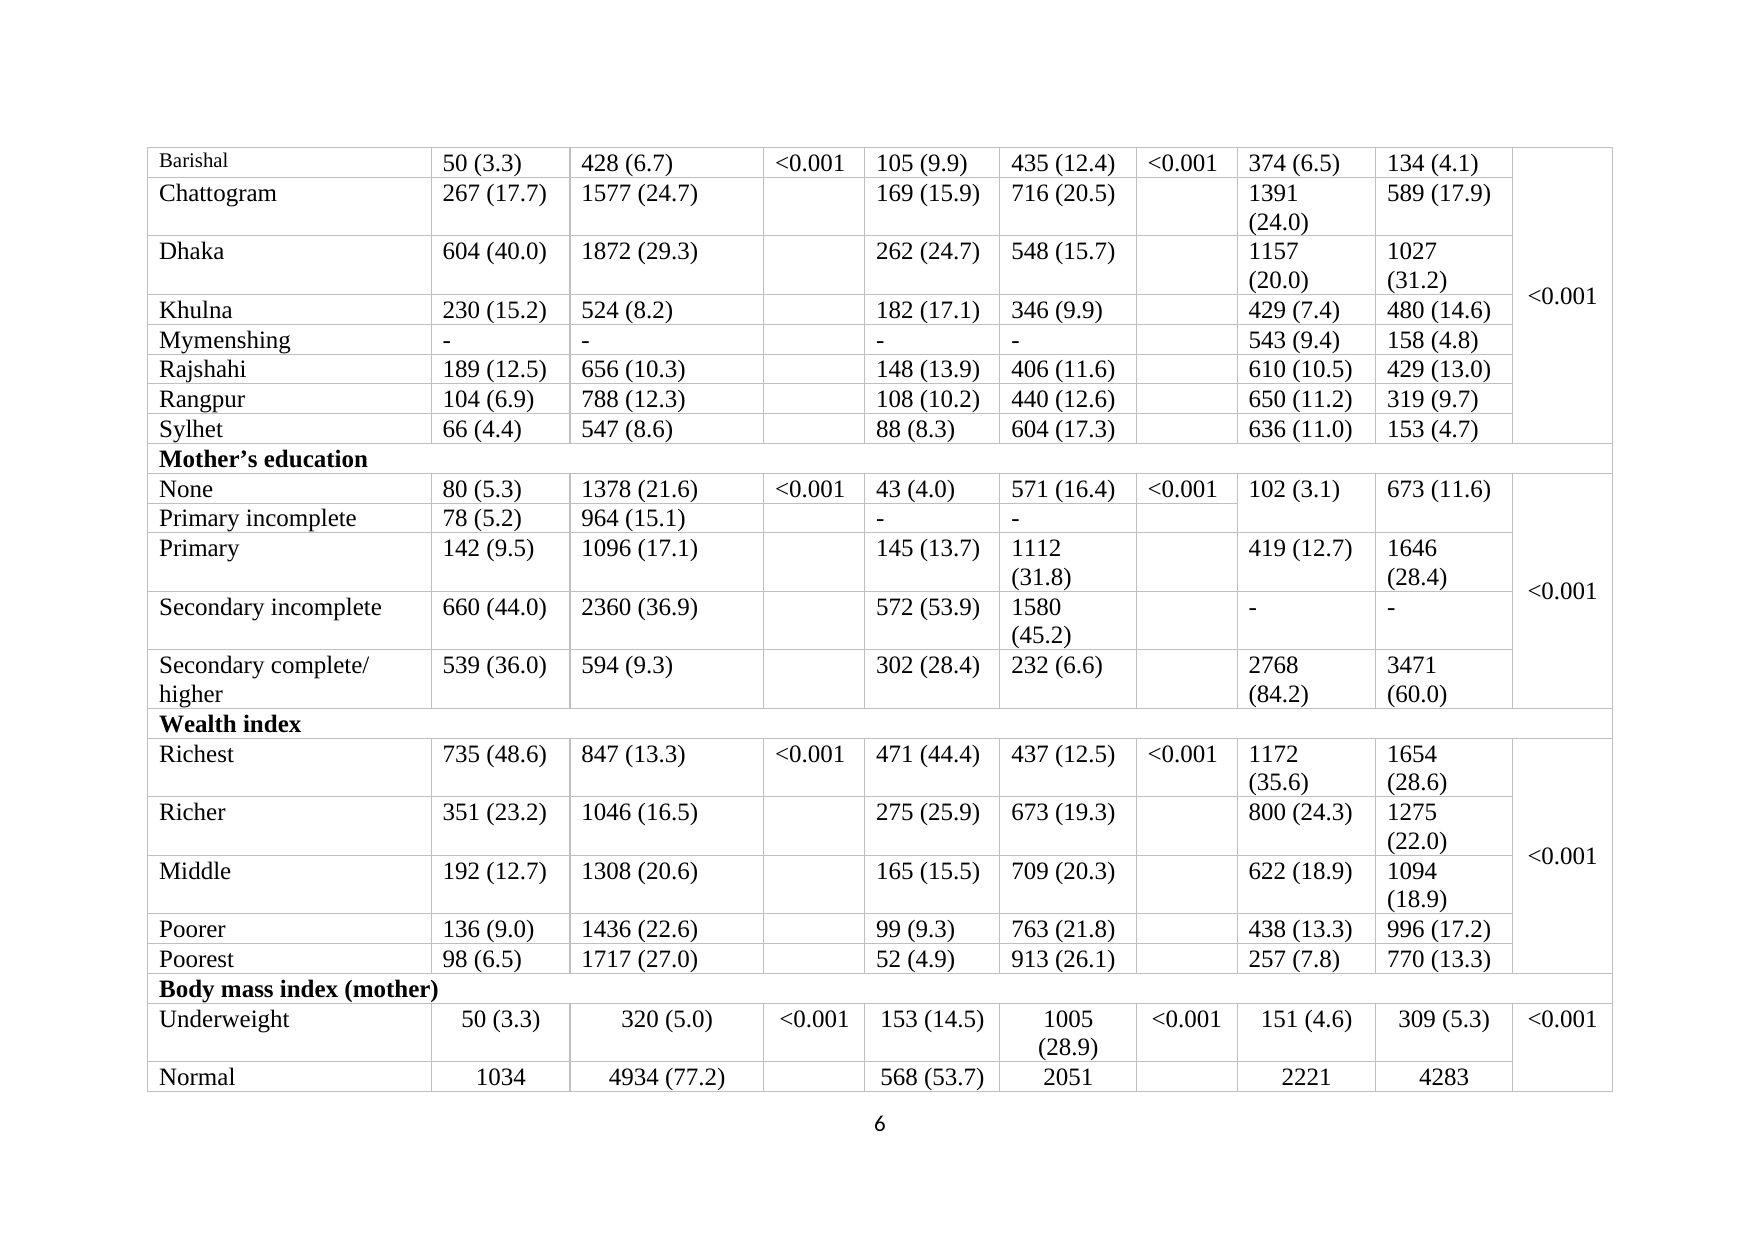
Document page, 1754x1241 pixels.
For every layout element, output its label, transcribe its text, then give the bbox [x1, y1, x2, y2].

table_cell [764, 178, 864, 235]
table_cell [764, 797, 864, 855]
table_cell 43 (4.0) [865, 474, 999, 502]
table_cell 153 (4.7) [1376, 414, 1512, 443]
table_cell [764, 592, 864, 649]
table_cell 471 (44.4) [865, 739, 999, 796]
table_cell - [1238, 592, 1375, 649]
table_cell 50 (3.3) [432, 148, 569, 177]
table_cell <0.001 [1137, 148, 1237, 177]
table_cell [1137, 1062, 1237, 1091]
table_cell 1872 (29.3) [571, 236, 763, 294]
table_cell 429 (13.0) [1376, 355, 1512, 383]
table_cell - [865, 504, 999, 532]
table_cell 142 (9.5) [432, 533, 569, 591]
table_cell 165 (15.5) [865, 856, 999, 913]
table_cell 2051 (58.9) [1000, 1062, 1136, 1091]
table_cell 650 (11.2) [1238, 384, 1375, 413]
table_cell [1137, 325, 1237, 353]
table_cell 2221 (67.5) [1238, 1062, 1375, 1091]
table_cell [764, 355, 864, 383]
table_cell 257 (7.8) [1238, 944, 1375, 973]
table_cell 770 (13.3) [1376, 944, 1512, 973]
table_cell <0.001 [764, 148, 864, 177]
table_cell 716 (20.5) [1000, 178, 1136, 235]
table_cell 346 (9.9) [1000, 295, 1136, 324]
table_cell 158 (4.8) [1376, 325, 1512, 353]
table_cell 913 (26.1) [1000, 944, 1136, 973]
table_cell <0.001 [764, 739, 864, 796]
table_cell 262 (24.7) [865, 236, 999, 294]
table_cell 153 (14.5) [865, 1004, 999, 1061]
table_cell 1577 (24.7) [571, 178, 763, 235]
table_cell [1137, 178, 1237, 235]
table_cell 1034 (68.4) [432, 1062, 569, 1091]
table_cell 105 (9.9) [865, 148, 999, 177]
table_cell 1646 (28.4) [1376, 533, 1512, 591]
table_cell [1137, 650, 1237, 708]
table_cell Secondary incomplete [148, 592, 431, 649]
table_cell 374 (6.5) [1238, 148, 1375, 177]
table_cell [764, 914, 864, 943]
table_cell 440 (12.6) [1000, 384, 1136, 413]
table_cell - [1000, 504, 1136, 532]
table_cell - [865, 325, 999, 353]
table_cell 351 (23.2) [432, 797, 569, 855]
table_cell 1654 (28.6) [1376, 739, 1512, 796]
table_cell [764, 295, 864, 324]
table_cell 1308 (20.6) [571, 856, 763, 913]
table_cell <0.001 [1137, 474, 1237, 502]
table_cell 428 (6.7) [571, 148, 763, 177]
table_cell Poorer [148, 914, 431, 943]
table_cell 320 (5.0) [571, 1004, 763, 1061]
table_cell 50 (3.3) [432, 1004, 569, 1061]
table_cell 435 (12.4) [1000, 148, 1136, 177]
table_cell [1137, 533, 1237, 591]
table_cell 1172 (35.6) [1238, 739, 1375, 796]
table_cell 230 (15.2) [432, 295, 569, 324]
table_cell Body mass index (mother) [148, 974, 1612, 1003]
table_cell 964 (15.1) [571, 504, 763, 532]
table_cell 735 (48.6) [432, 739, 569, 796]
table_cell 594 (9.3) [571, 650, 763, 708]
table_cell 66 (4.4) [432, 414, 569, 443]
table_cell 480 (14.6) [1376, 295, 1512, 324]
table_cell [1137, 414, 1237, 443]
table_cell 1436 (22.6) [571, 914, 763, 943]
table_cell 568 (53.7) [865, 1062, 999, 1091]
table_cell 148 (13.9) [865, 355, 999, 383]
table_cell 604 (17.3) [1000, 414, 1136, 443]
table_cell 1157 (20.0) [1238, 236, 1375, 294]
table_cell Dhaka [148, 236, 431, 294]
table_cell [764, 944, 864, 973]
table_cell <0.001 [1513, 148, 1612, 443]
table_cell Normal [148, 1062, 431, 1091]
table_cell <0.001 [1137, 1004, 1237, 1061]
table_cell 572 (53.9) [865, 592, 999, 649]
table_cell 709 (20.3) [1000, 856, 1136, 913]
table_cell Richest [148, 739, 431, 796]
table_cell 547 (8.6) [571, 414, 763, 443]
table_cell 1005 (28.9) [1000, 1004, 1136, 1061]
table_cell Primary incomplete [148, 504, 431, 532]
table_cell - [571, 325, 763, 353]
table_cell 78 (5.2) [432, 504, 569, 532]
table_cell Barishal [148, 148, 431, 177]
table_cell 996 (17.2) [1376, 914, 1512, 943]
table_cell 660 (44.0) [432, 592, 569, 649]
table_cell [764, 650, 864, 708]
table_cell 610 (10.5) [1238, 355, 1375, 383]
table_cell 1096 (17.1) [571, 533, 763, 591]
table_cell [764, 325, 864, 353]
table_cell 1046 (16.5) [571, 797, 763, 855]
table_cell [1137, 355, 1237, 383]
table_cell 656 (10.3) [571, 355, 763, 383]
table_cell 524 (8.2) [571, 295, 763, 324]
table_cell 429 (7.4) [1238, 295, 1375, 324]
table_cell Rajshahi [148, 355, 431, 383]
table_cell 145 (13.7) [865, 533, 999, 591]
table_cell 189 (12.5) [432, 355, 569, 383]
table_cell 1275 (22.0) [1376, 797, 1512, 855]
table_cell 1027 (31.2) [1376, 236, 1512, 294]
table_cell 406 (11.6) [1000, 355, 1136, 383]
table_cell Primary [148, 533, 431, 591]
table_cell 437 (12.5) [1000, 739, 1136, 796]
table_cell Richer [148, 797, 431, 855]
table_cell [1137, 236, 1237, 294]
table_cell [764, 533, 864, 591]
table_cell [764, 1062, 864, 1091]
table_cell <0.001 [764, 1004, 864, 1061]
table_cell 589 (17.9) [1376, 178, 1512, 235]
table_cell 1378 (21.6) [571, 474, 763, 502]
table_cell [1137, 856, 1237, 913]
table_cell 788 (12.3) [571, 384, 763, 413]
table_cell Sylhet [148, 414, 431, 443]
table_cell 539 (36.0) [432, 650, 569, 708]
table_cell <0.001 [1513, 474, 1612, 708]
table_cell Mymenshing [148, 325, 431, 353]
table_cell Khulna [148, 295, 431, 324]
table_cell 169 (15.9) [865, 178, 999, 235]
table_cell 99 (9.3) [865, 914, 999, 943]
table_cell 1391 (24.0) [1238, 178, 1375, 235]
table_cell 88 (8.3) [865, 414, 999, 443]
table_cell 151 (4.6) [1238, 1004, 1375, 1061]
table_cell 1717 (27.0) [571, 944, 763, 973]
table_cell Chattogram [148, 178, 431, 235]
table_cell Rangpur [148, 384, 431, 413]
table_cell 1094 (18.9) [1376, 856, 1512, 913]
table_cell [1137, 592, 1237, 649]
table_cell <0.001 [764, 474, 864, 502]
table_cell 108 (10.2) [865, 384, 999, 413]
table_cell 319 (9.7) [1376, 384, 1512, 413]
table_cell 673 (19.3) [1000, 797, 1136, 855]
table_cell Mother’s education [148, 444, 1612, 473]
table_cell 419 (12.7) [1238, 533, 1375, 591]
table_cell [1137, 504, 1237, 532]
table_cell 302 (28.4) [865, 650, 999, 708]
table_cell 232 (6.6) [1000, 650, 1136, 708]
table_cell 800 (24.3) [1238, 797, 1375, 855]
table_cell [1137, 295, 1237, 324]
table_cell [764, 856, 864, 913]
table_cell [1137, 914, 1237, 943]
table_cell 673 (11.6) [1376, 474, 1512, 532]
table_cell 438 (13.3) [1238, 914, 1375, 943]
table_cell 636 (11.0) [1238, 414, 1375, 443]
table_cell 4283 (74.0) [1376, 1062, 1512, 1091]
table_cell Underweight [148, 1004, 431, 1061]
table_cell 604 (40.0) [432, 236, 569, 294]
table_cell 2768 (84.2) [1238, 650, 1375, 708]
table_cell 192 (12.7) [432, 856, 569, 913]
table_cell 3471 (60.0) [1376, 650, 1512, 708]
table_cell Wealth index [148, 709, 1612, 738]
table_cell 1112 (31.8) [1000, 533, 1136, 591]
table_cell <0.001 [1137, 739, 1237, 796]
table_cell 275 (25.9) [865, 797, 999, 855]
table_cell Poorest [148, 944, 431, 973]
table_cell 104 (6.9) [432, 384, 569, 413]
table_cell 847 (13.3) [571, 739, 763, 796]
table_cell <0.001 [1513, 1004, 1612, 1091]
table_cell 1580 (45.2) [1000, 592, 1136, 649]
table_cell [1137, 797, 1237, 855]
table_cell - [1376, 592, 1512, 649]
table_cell 267 (17.7) [432, 178, 569, 235]
table_cell 182 (17.1) [865, 295, 999, 324]
table_cell - [1000, 325, 1136, 353]
table_cell None [148, 474, 431, 502]
table_cell 134 (4.1) [1376, 148, 1512, 177]
table_cell 80 (5.3) [432, 474, 569, 502]
table_cell [764, 236, 864, 294]
table_cell 543 (9.4) [1238, 325, 1375, 353]
table_cell 548 (15.7) [1000, 236, 1136, 294]
table_cell [764, 414, 864, 443]
table_cell [764, 384, 864, 413]
table_cell [764, 504, 864, 532]
table_cell 571 (16.4) [1000, 474, 1136, 502]
table_cell 4934 (77.2) [571, 1062, 763, 1091]
table_cell <0.001 [1513, 739, 1612, 973]
table_cell 622 (18.9) [1238, 856, 1375, 913]
table_cell 2360 (36.9) [571, 592, 763, 649]
table_cell Middle [148, 856, 431, 913]
table_cell Secondary complete/ higher [148, 650, 431, 708]
table_cell 102 (3.1) [1238, 474, 1375, 532]
table_cell 763 (21.8) [1000, 914, 1136, 943]
table_cell 136 (9.0) [432, 914, 569, 943]
table_cell [1137, 944, 1237, 973]
table_cell 309 (5.3) [1376, 1004, 1512, 1061]
table_cell 52 (4.9) [865, 944, 999, 973]
table_cell 98 (6.5) [432, 944, 569, 973]
table_cell [1137, 384, 1237, 413]
table_cell - [432, 325, 569, 353]
